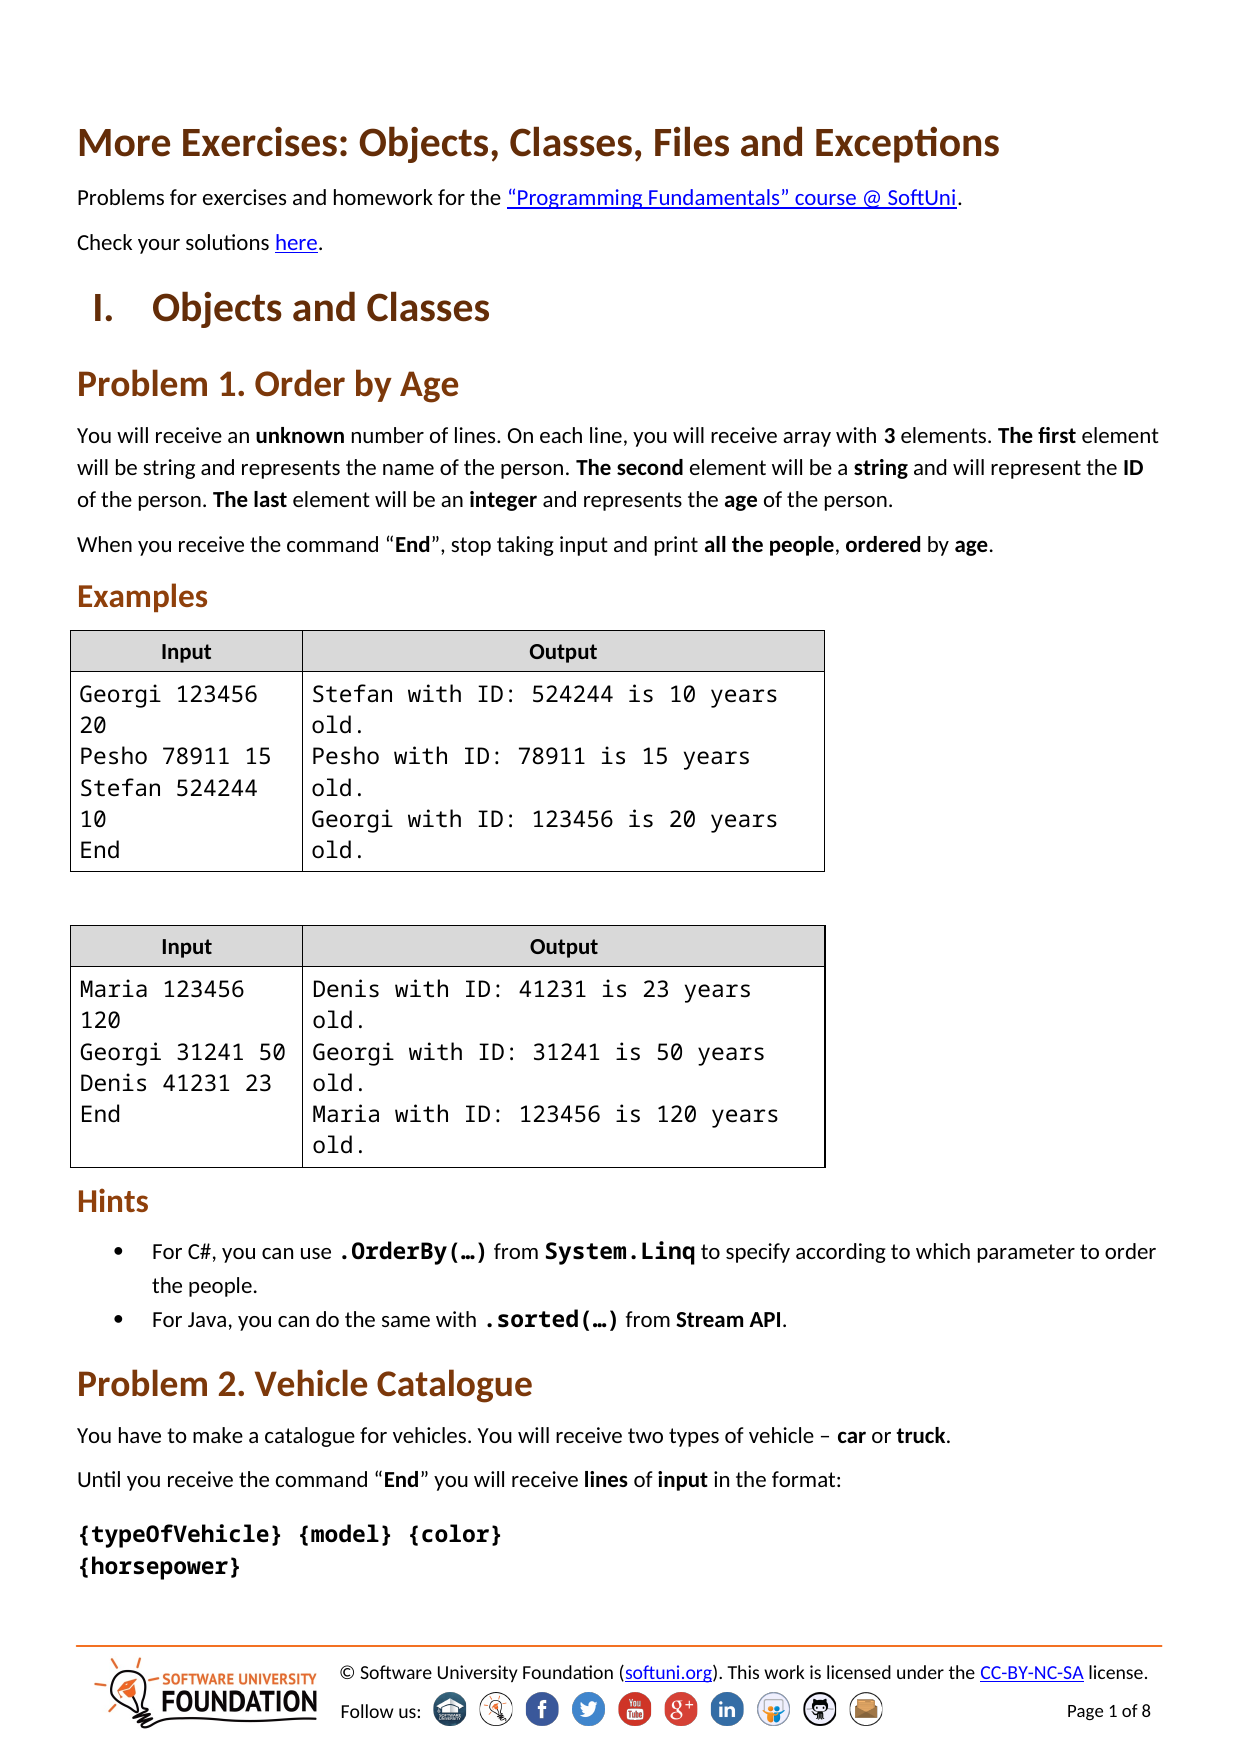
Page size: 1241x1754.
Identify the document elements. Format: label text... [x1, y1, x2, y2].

subtitle Hints [77, 1180, 1163, 1221]
table_cell Maria 123456 120 Georgi 31241 50 Denis 41231 23 End [71, 967, 302, 1167]
subtitle Examples [77, 575, 1163, 616]
table_cell Stefan with ID: 524244 is 10 years old. Pesho with ID: 78911 is 15 years old. Georgi with ID: 123456 is 20 years old. [303, 672, 824, 871]
list For C#, you can use .OrderBy(…) from System.Linq to specify according to which parameter to order the people. [114, 1235, 1163, 1299]
picture [618, 1692, 652, 1726]
picture [803, 1692, 837, 1726]
table_header Input [71, 631, 302, 671]
table_header Output [303, 926, 824, 966]
picture [479, 1692, 513, 1726]
picture [525, 1692, 559, 1726]
picture [710, 1692, 744, 1726]
picture [757, 1692, 790, 1726]
picture [433, 1692, 467, 1726]
text Problems for exercises and homework for the “Programming Fundamentals” course @ SoftUni. [77, 183, 1163, 211]
table_header Output [303, 631, 824, 671]
subtitle Vehicle Catalogue [77, 1360, 1163, 1406]
picture [93, 1656, 317, 1729]
list For Java, you can do the same with .sorted(…) from Stream API. [114, 1303, 1163, 1334]
text Check your solutions here. [77, 228, 1163, 256]
table_header {typeOfVehicle} {model} {color} {horsepower} [66, 1510, 655, 1593]
text You will receive an unknown number of lines. On each line, you will receive array with 3 elements. The first element will be string and represents the name of the person. The second element will be a string and will represent the ID of the person. The last element will be an integer and represents the age of the person. [77, 421, 1163, 513]
picture [664, 1692, 698, 1726]
subtitle Objects and Classes [114, 281, 1163, 332]
text When you receive the command “End”, stop taking input and print all the people, ordered by age. [77, 530, 1163, 558]
table_header Input [71, 926, 302, 966]
table_cell Georgi 123456 20 Pesho 78911 15 Stefan 524244 10 End [71, 672, 302, 871]
picture [849, 1692, 883, 1726]
text You have to make a catalogue for vehicles. You will receive two types of vehicle – car or truck. [77, 1421, 1163, 1449]
table_cell Denis with ID: 41231 is 23 years old. Georgi with ID: 31241 is 50 years old. Maria with ID: 123456 is 120 years old. [303, 967, 824, 1167]
text Until you receive the command “End” you will receive lines of input in the format: [77, 1465, 1163, 1493]
subtitle More Exercises: Objects, Classes, Files and Exceptions [77, 116, 1163, 167]
subtitle Order by Age [77, 360, 1163, 406]
picture [572, 1692, 605, 1726]
